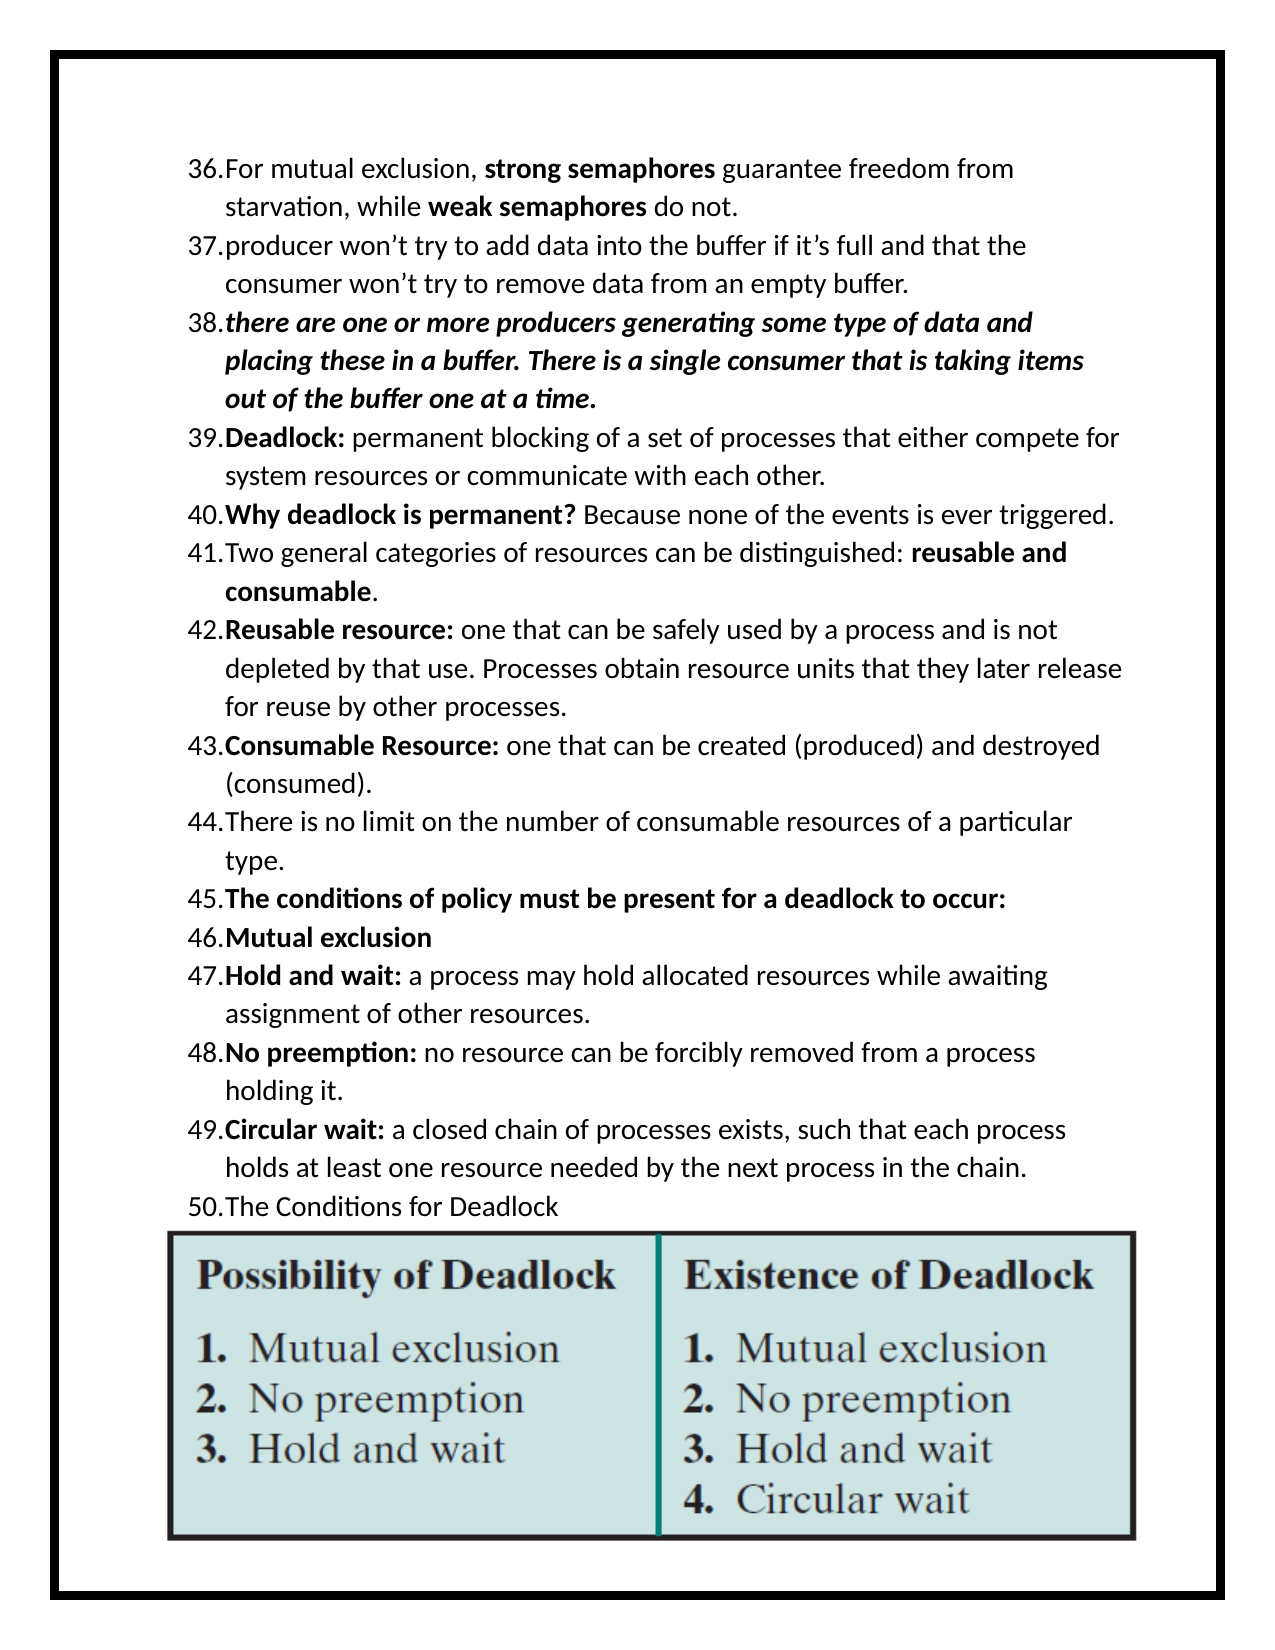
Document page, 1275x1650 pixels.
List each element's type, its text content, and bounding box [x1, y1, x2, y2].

list For mutual exclusion, strong semaphores guarantee freedom from starvation, while weak semaphores do not. [187, 150, 1125, 224]
list Hold and wait: a process may hold allocated resources while awaiting assignment of other resources. [187, 957, 1125, 1031]
list There is no limit on the number of consumable resources of a particular type. [187, 803, 1125, 877]
list Circular wait: a closed chain of processes exists, such that each process holds at least one resource needed by the next process in the chain. [187, 1111, 1125, 1185]
list Deadlock: permanent blocking of a set of processes that either compete for system resources or communicate with each other. [187, 419, 1125, 493]
list The Conditions for Deadlock [187, 1188, 1125, 1223]
list Reusable resource: one that can be safely used by a process and is not depleted by that use. Processes obtain resource units that they later release for reuse by other processes. [187, 611, 1125, 724]
list Consumable Resource: one that can be created (produced) and destroyed (consumed). [187, 727, 1125, 801]
list Why deadlock is permanent? Because none of the events is ever triggered. [187, 496, 1125, 532]
list Mutual exclusion [187, 919, 1125, 954]
list Two general categories of resources can be distinguished: reusable and consumable. [187, 534, 1125, 608]
list The conditions of policy must be present for a deadlock to occur: [187, 880, 1125, 916]
list producer won’t try to add data into the buffer if it’s full and that the consumer won’t try to remove data from an empty buffer. [187, 227, 1125, 301]
list No preemption: no resource can be forcibly removed from a process holding it. [187, 1034, 1125, 1108]
list there are one or more producers generating some type of data and placing these in a buffer. There is a single consumer that is taking items out of the buffer one at a time. [187, 304, 1125, 416]
